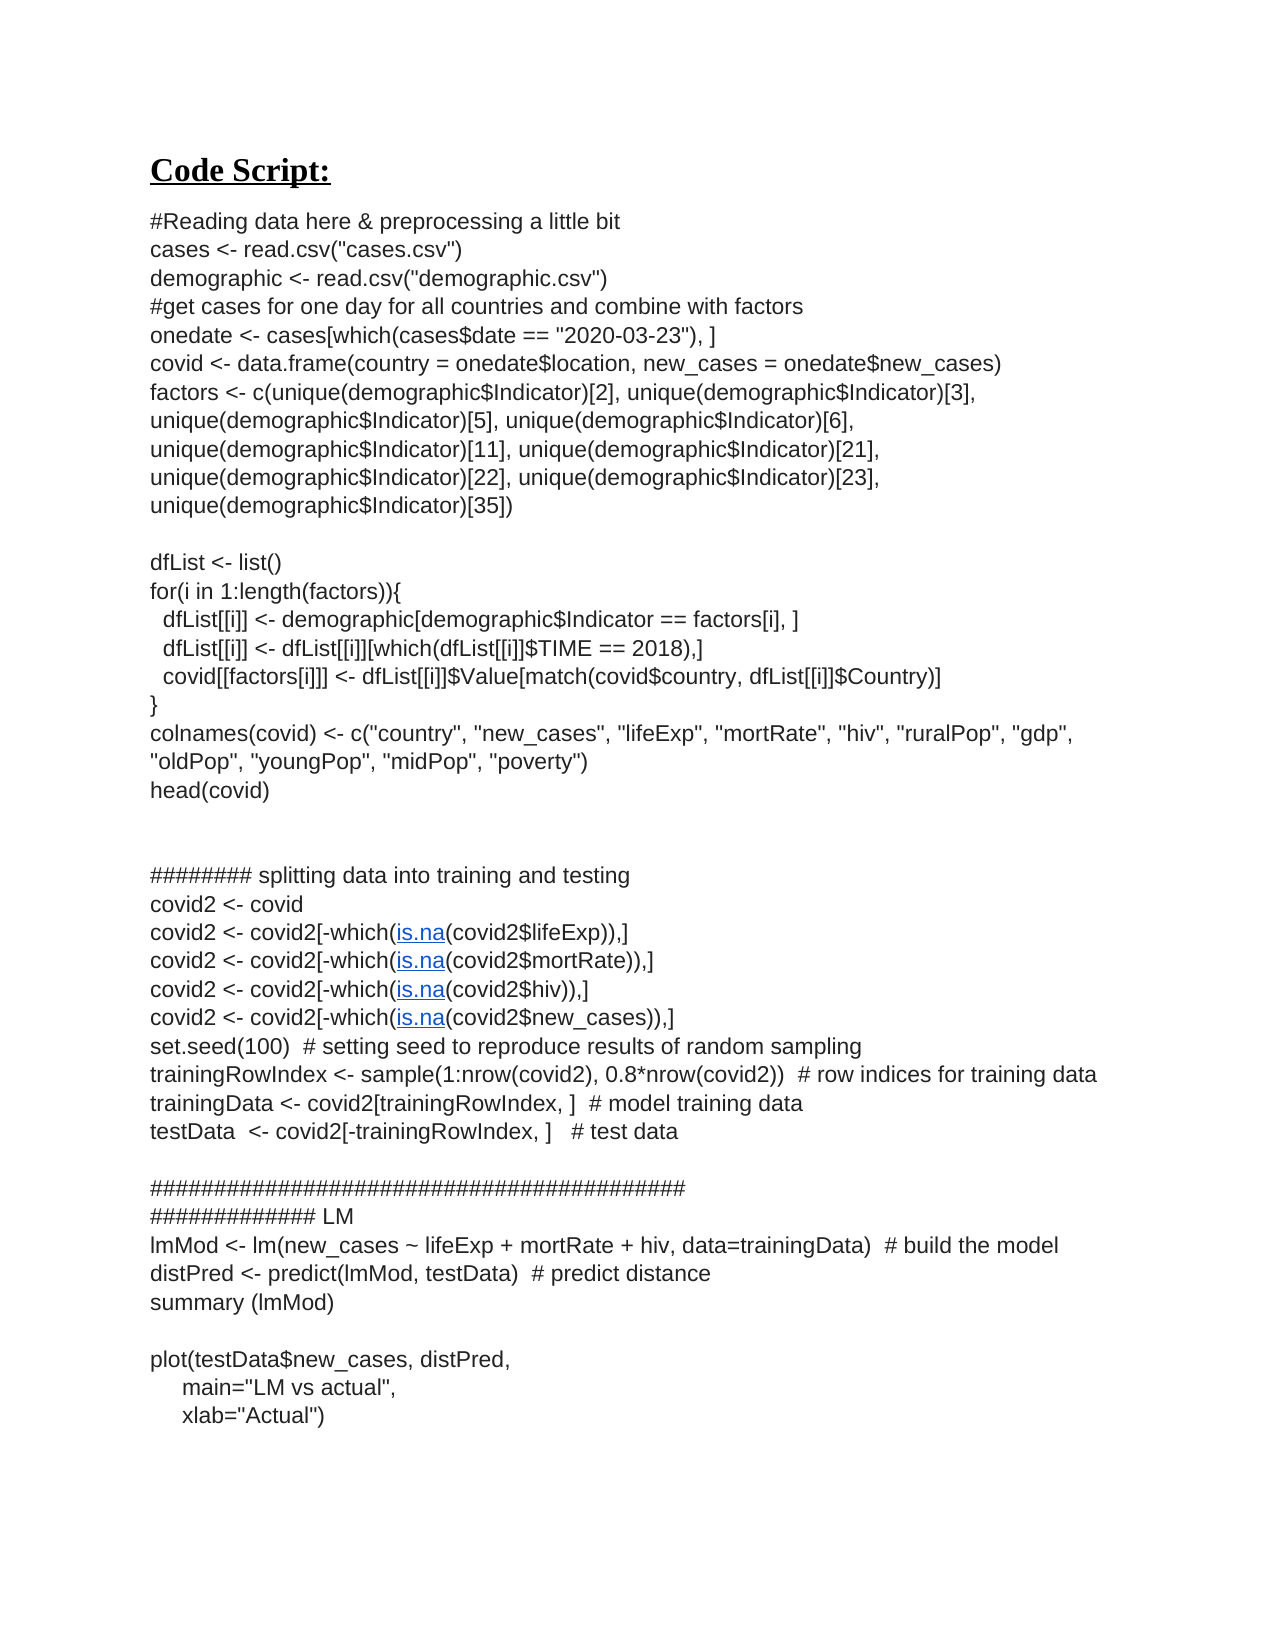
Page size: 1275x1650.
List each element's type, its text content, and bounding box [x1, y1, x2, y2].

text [150, 208, 1125, 1486]
text Code Script: [150, 150, 1125, 188]
